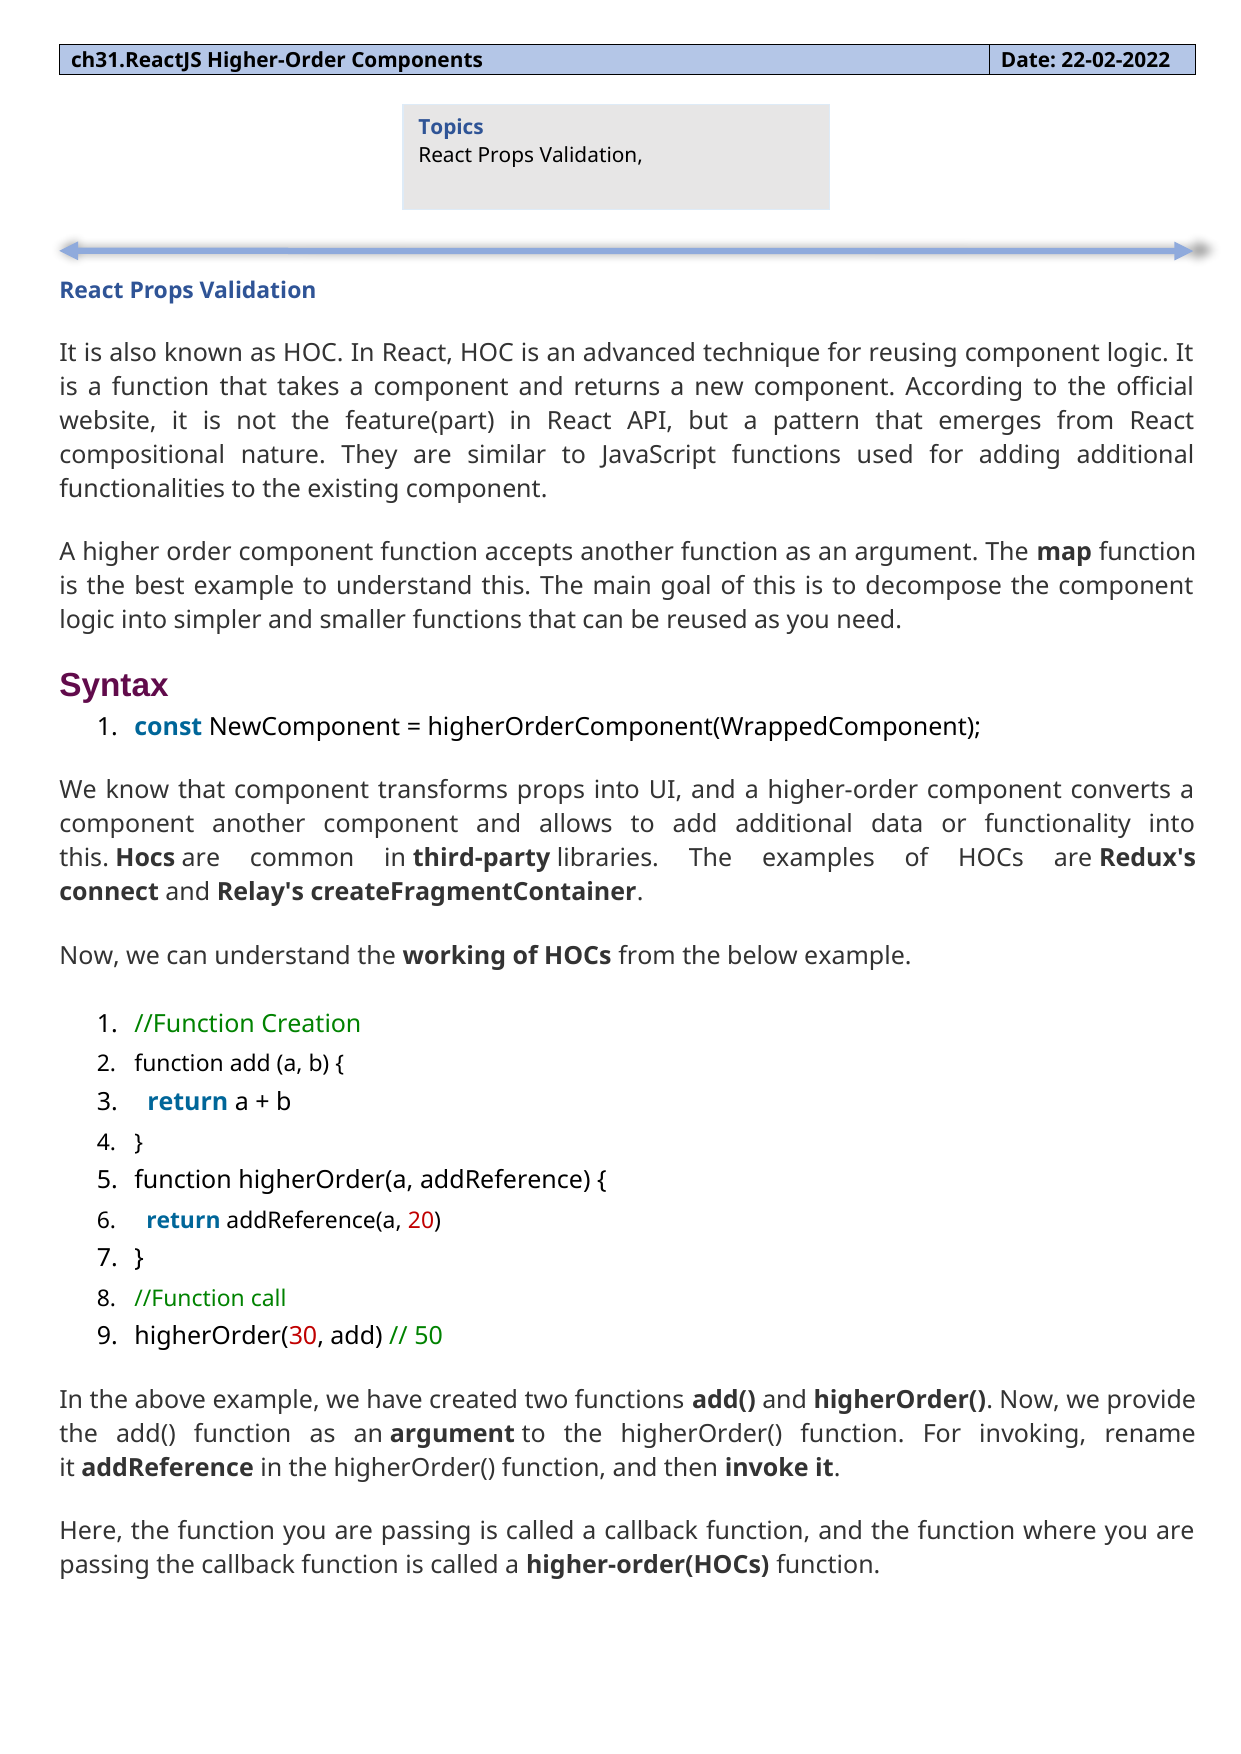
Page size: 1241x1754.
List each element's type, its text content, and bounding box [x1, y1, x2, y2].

list } [97, 1118, 1196, 1157]
text We know that component transforms props into UI, and a higher-order component converts a component another component and allows to add additional data or functionality into this. Hocs are common in third-party libraries. The examples of HOCs are Redux's connect and Relay's createFragmentContainer. [59, 772, 1196, 908]
list } [97, 1235, 1196, 1274]
table_header Date: 22-02-2022 [990, 45, 1195, 74]
subtitle Syntax [59, 665, 1196, 704]
subtitle React Props Validation [59, 274, 1196, 305]
text Here, the function you are passing is called a callback function, and the function where you are passing the callback function is called a higher-order(HOCs) function. [59, 1513, 1196, 1581]
text A higher order component function accepts another function as an argument. The map function is the best example to understand this. The main goal of this is to decompose the component logic into simpler and smaller functions that can be reused as you need. [59, 534, 1196, 636]
list function add (a, b) { [97, 1039, 1196, 1079]
text In the above example, we have created two functions add() and higherOrder(). Now, we provide the add() function as an argument to the higherOrder() function. For invoking, rename it addReference in the higherOrder() function, and then invoke it. [59, 1381, 1196, 1483]
list higherOrder(30, add) // 50 [97, 1313, 1196, 1352]
list //Function call [97, 1274, 1196, 1313]
list return a + b [97, 1079, 1196, 1118]
text Now, we can understand the working of HOCs from the below example. [59, 937, 1196, 971]
list const NewComponent = higherOrderComponent(WrappedComponent); [97, 704, 1196, 743]
table_header ch31.ReactJS Higher-Order Components [60, 45, 989, 74]
list return addReference(a, 20) [97, 1196, 1196, 1235]
list function higherOrder(a, addReference) { [97, 1157, 1196, 1196]
text It is also known as HOC. In React, HOC is an advanced technique for reusing component logic. It is a function that takes a component and returns a new component. According to the official website, it is not the feature(part) in React API, but a pattern that emerges from React compositional nature. They are similar to JavaScript functions used for adding additional functionalities to the existing component. [59, 334, 1196, 505]
list //Function Creation [97, 1001, 1196, 1039]
